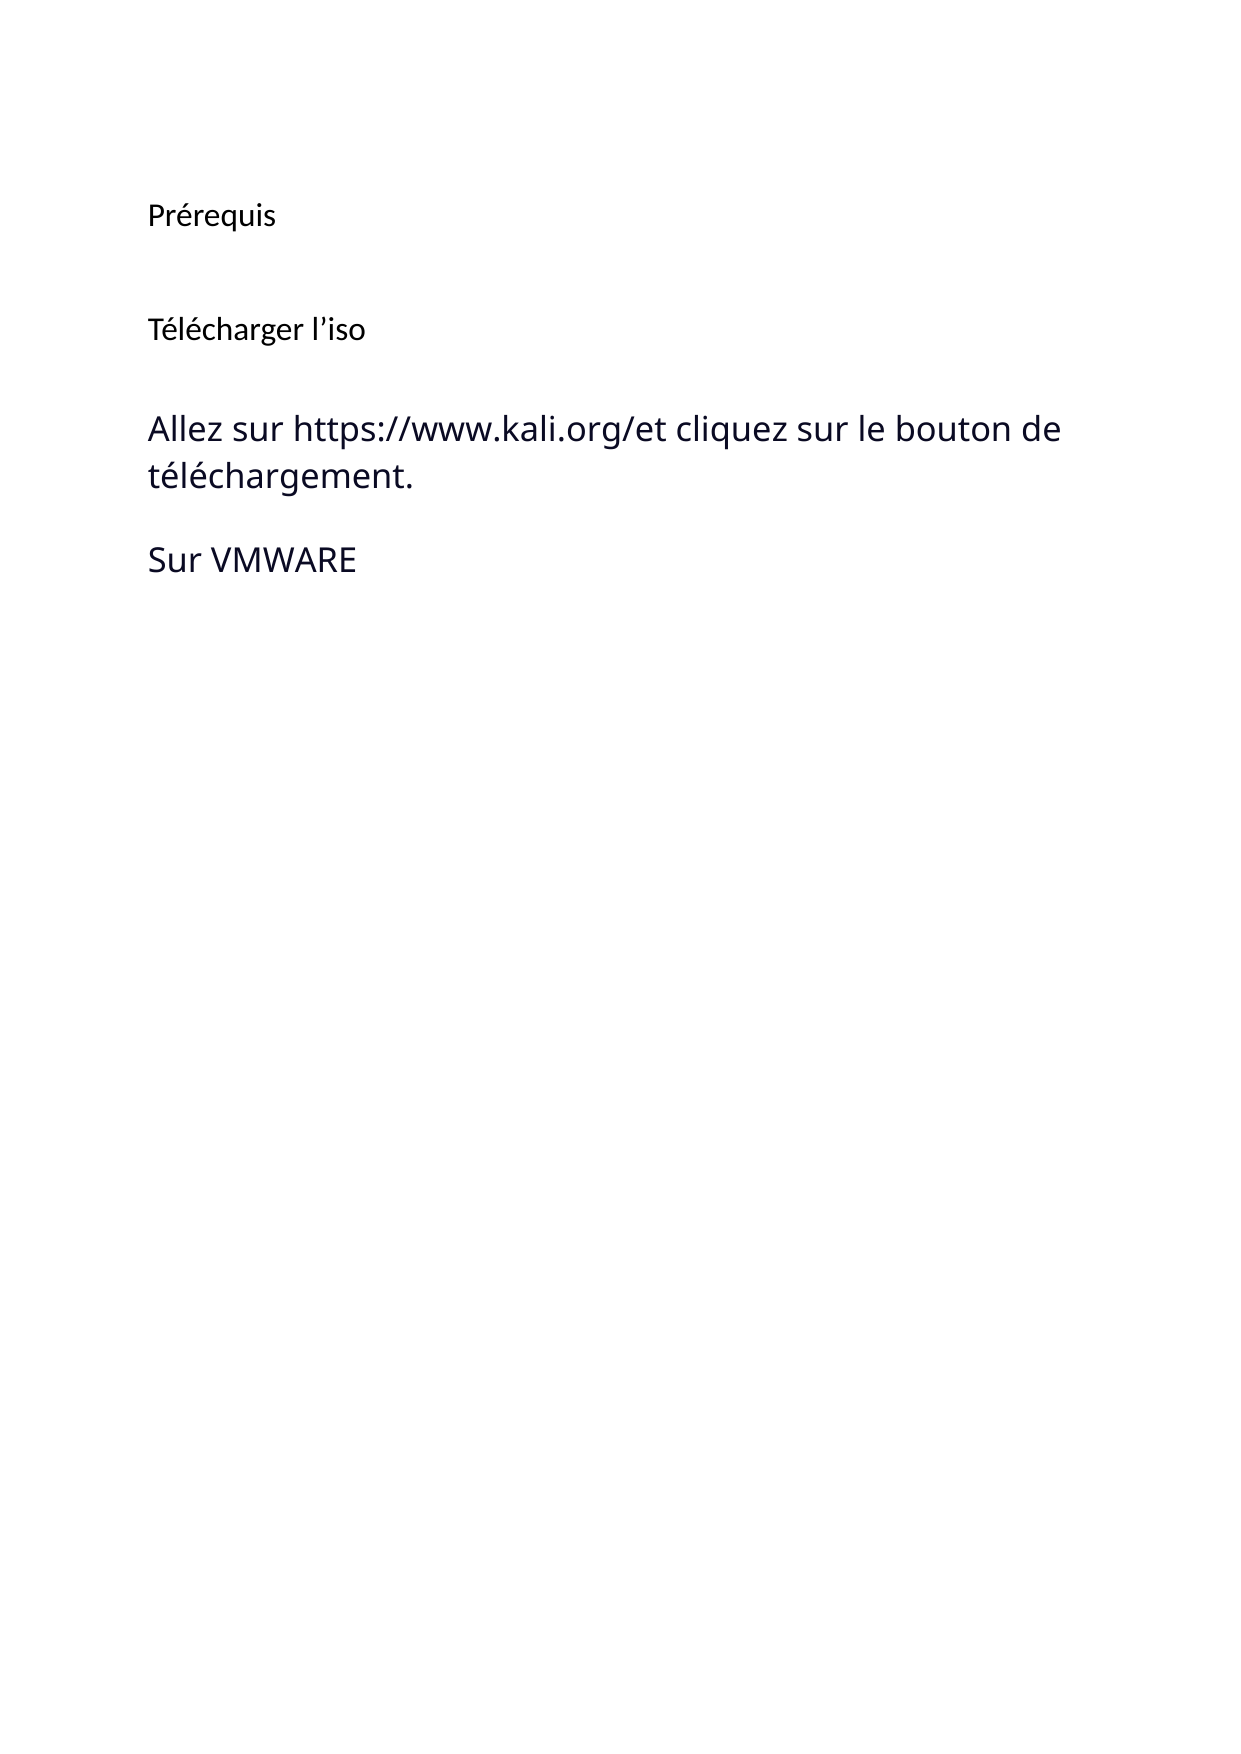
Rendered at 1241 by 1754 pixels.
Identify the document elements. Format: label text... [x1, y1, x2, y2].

text Allez sur https://www.kali.org/et cliquez sur le bouton de téléchargement. [148, 405, 1093, 499]
text Télécharger l’iso [148, 308, 1093, 349]
text Sur VMWARE [148, 536, 1093, 583]
text Prérequis [148, 194, 1093, 235]
